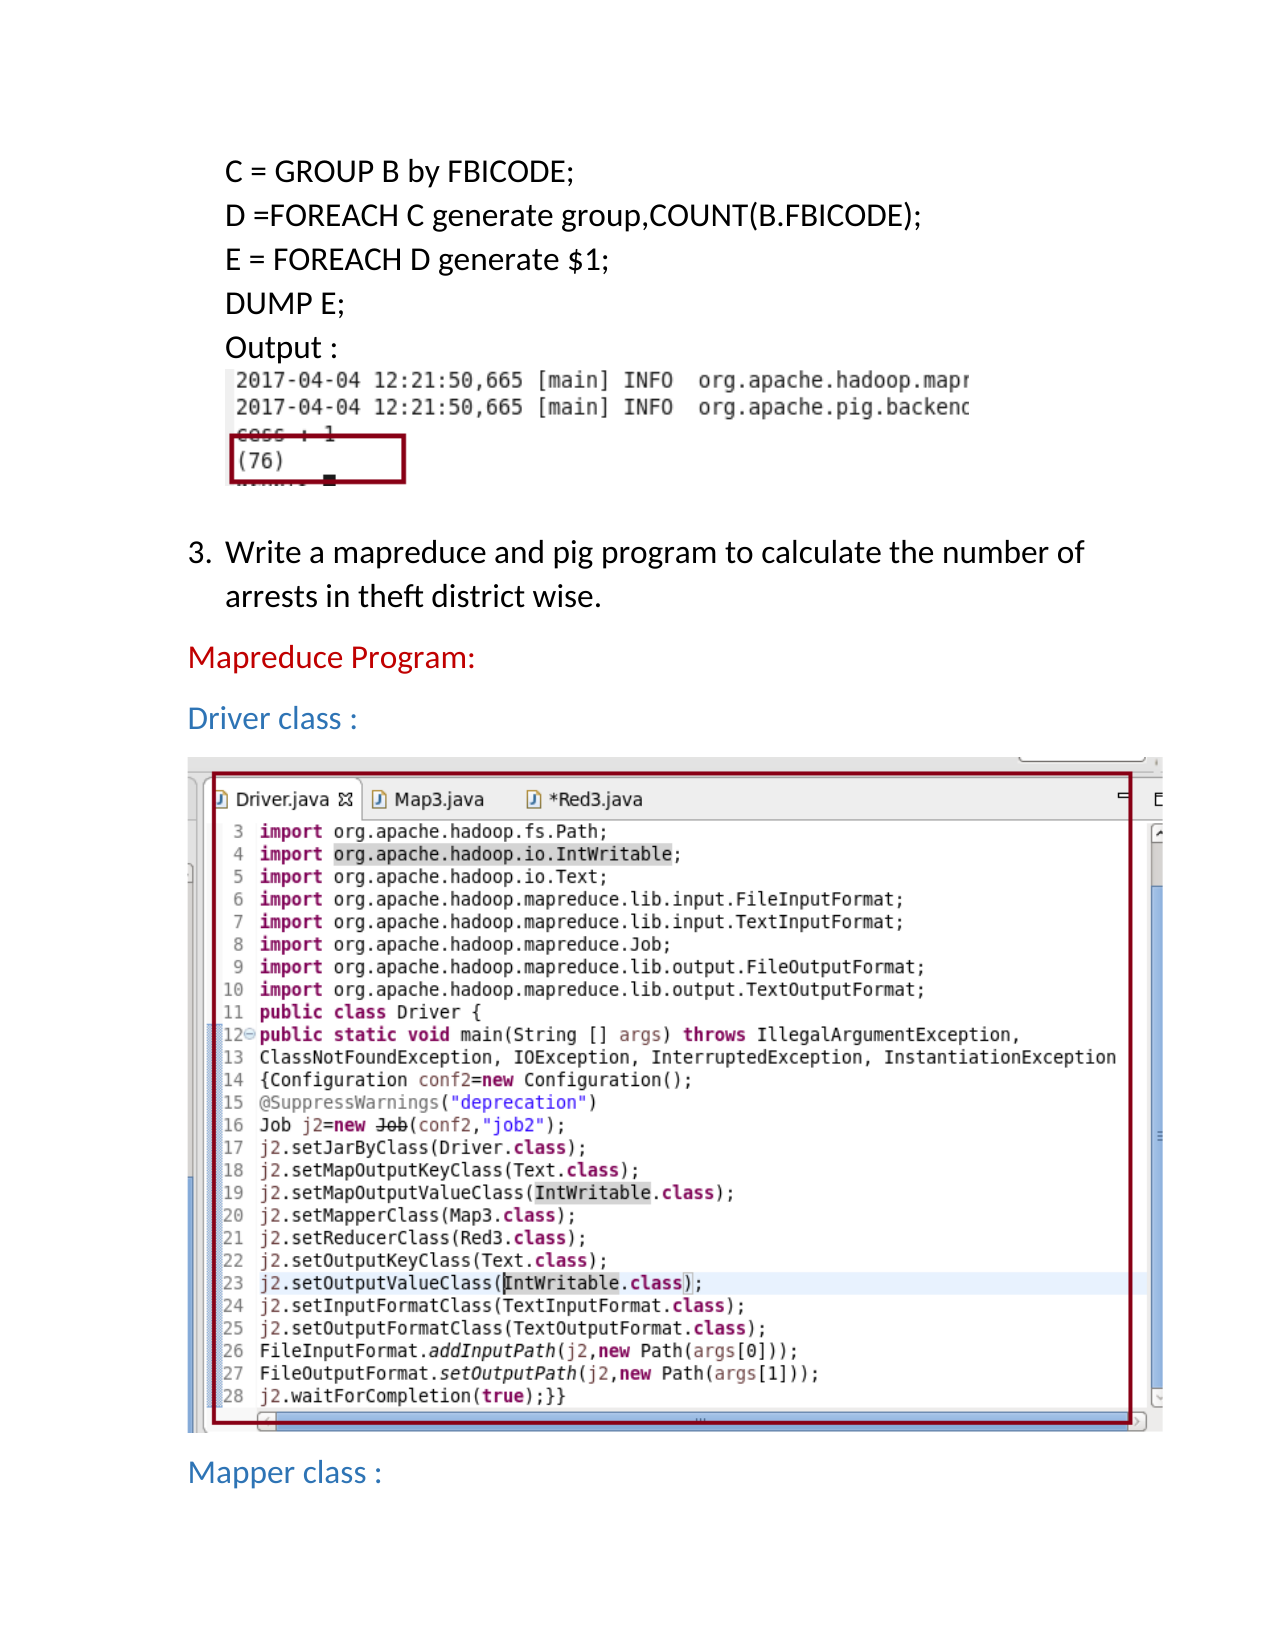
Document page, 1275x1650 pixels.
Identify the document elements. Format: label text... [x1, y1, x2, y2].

picture [187, 757, 1163, 1433]
picture [225, 369, 969, 486]
list DUMP E; [225, 282, 1125, 323]
text Driver class : [187, 697, 1125, 737]
list C = GROUP B by FBICODE; [225, 150, 1125, 191]
text Mapreduce Program: [187, 636, 1125, 677]
list Write a mapreduce and pig program to calculate the number of arrests in theft district wise. [187, 532, 1125, 616]
list E = FOREACH D generate $1; [225, 238, 1125, 279]
text Mapper class : [187, 1451, 1125, 1492]
list Output : [225, 326, 1125, 367]
list D =FOREACH C generate group,COUNT(B.FBICODE); [225, 194, 1125, 235]
